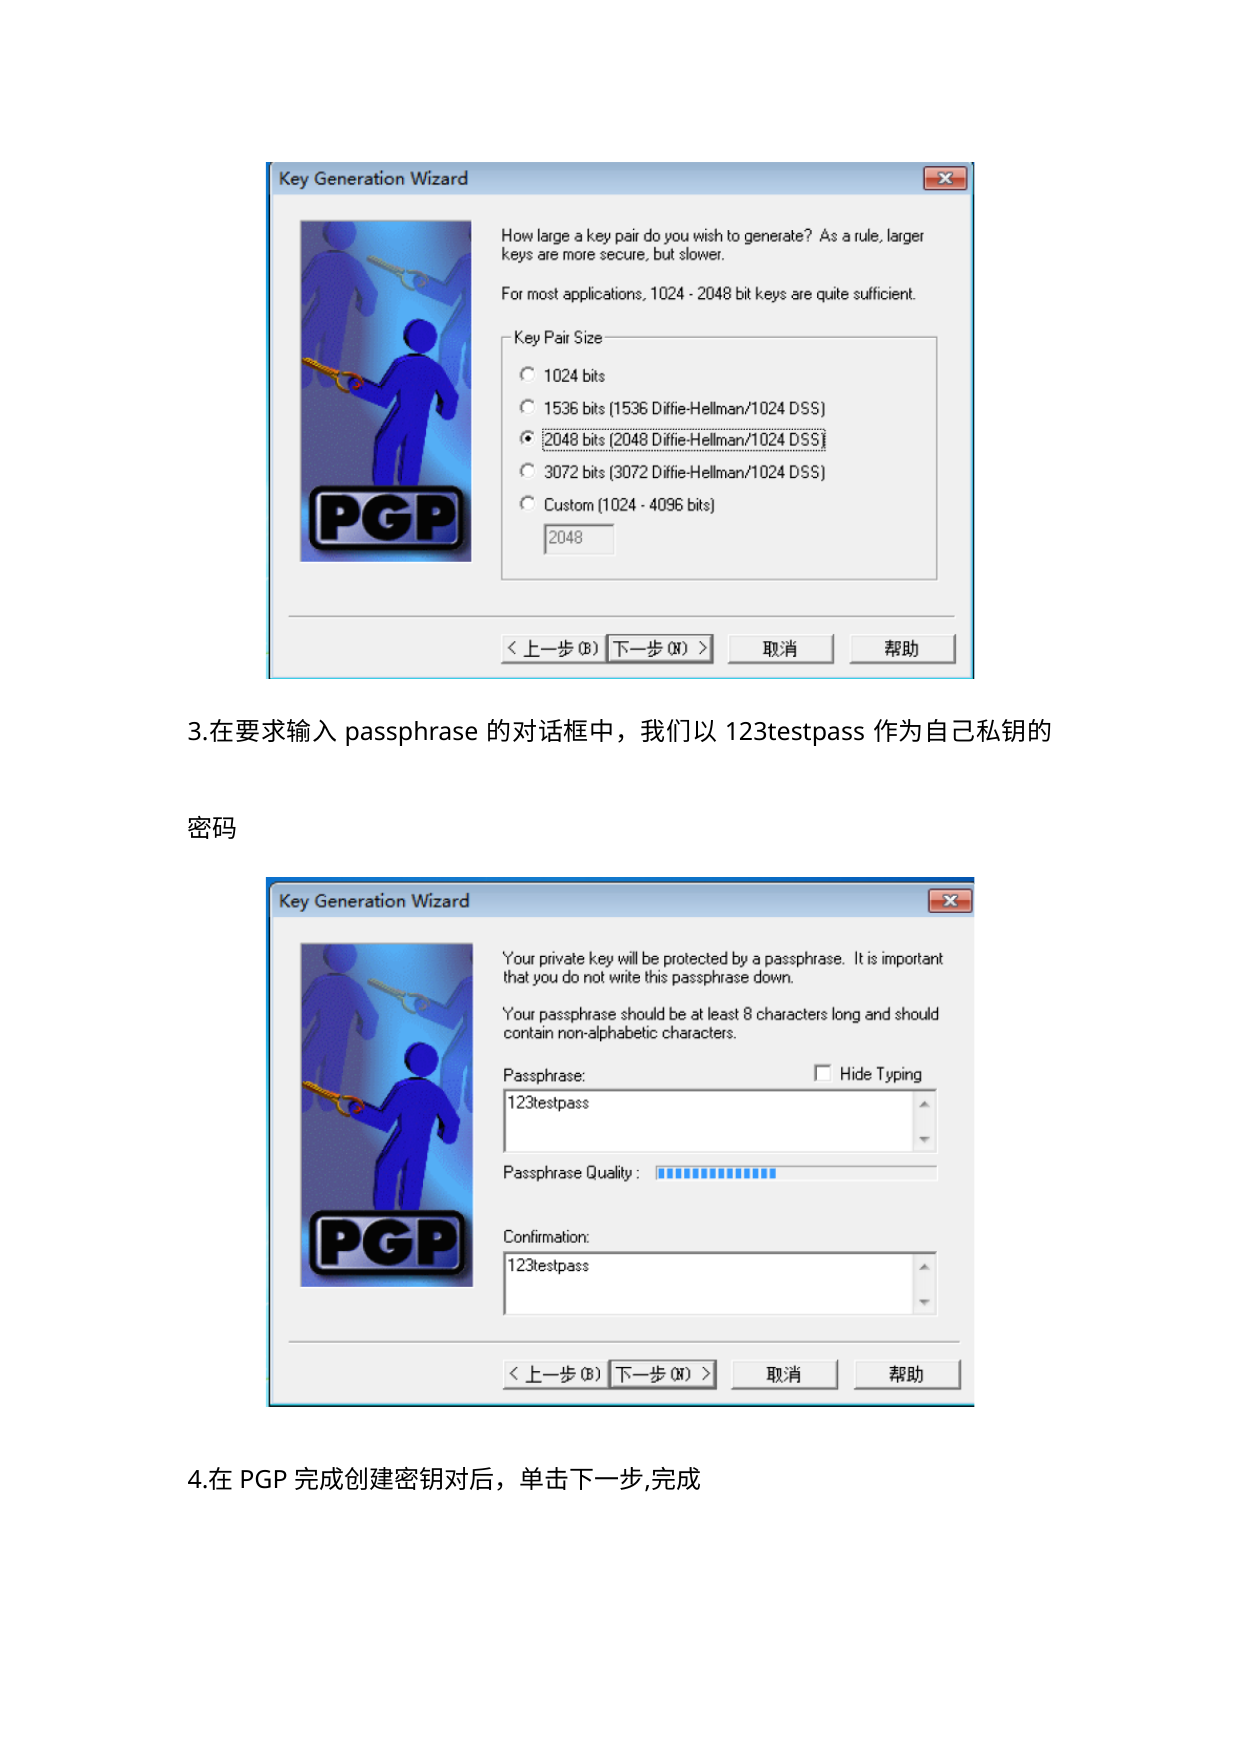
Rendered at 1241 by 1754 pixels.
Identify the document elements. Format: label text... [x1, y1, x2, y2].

picture [265, 877, 975, 1407]
picture [265, 162, 975, 679]
text 3.在要求输入 passphrase 的对话框中，我们以 123testpass 作为自己私钥的密码 [187, 697, 1053, 859]
text 4.在 PGP 完成创建密钥对后，单击下一步,完成 [187, 1445, 1053, 1510]
